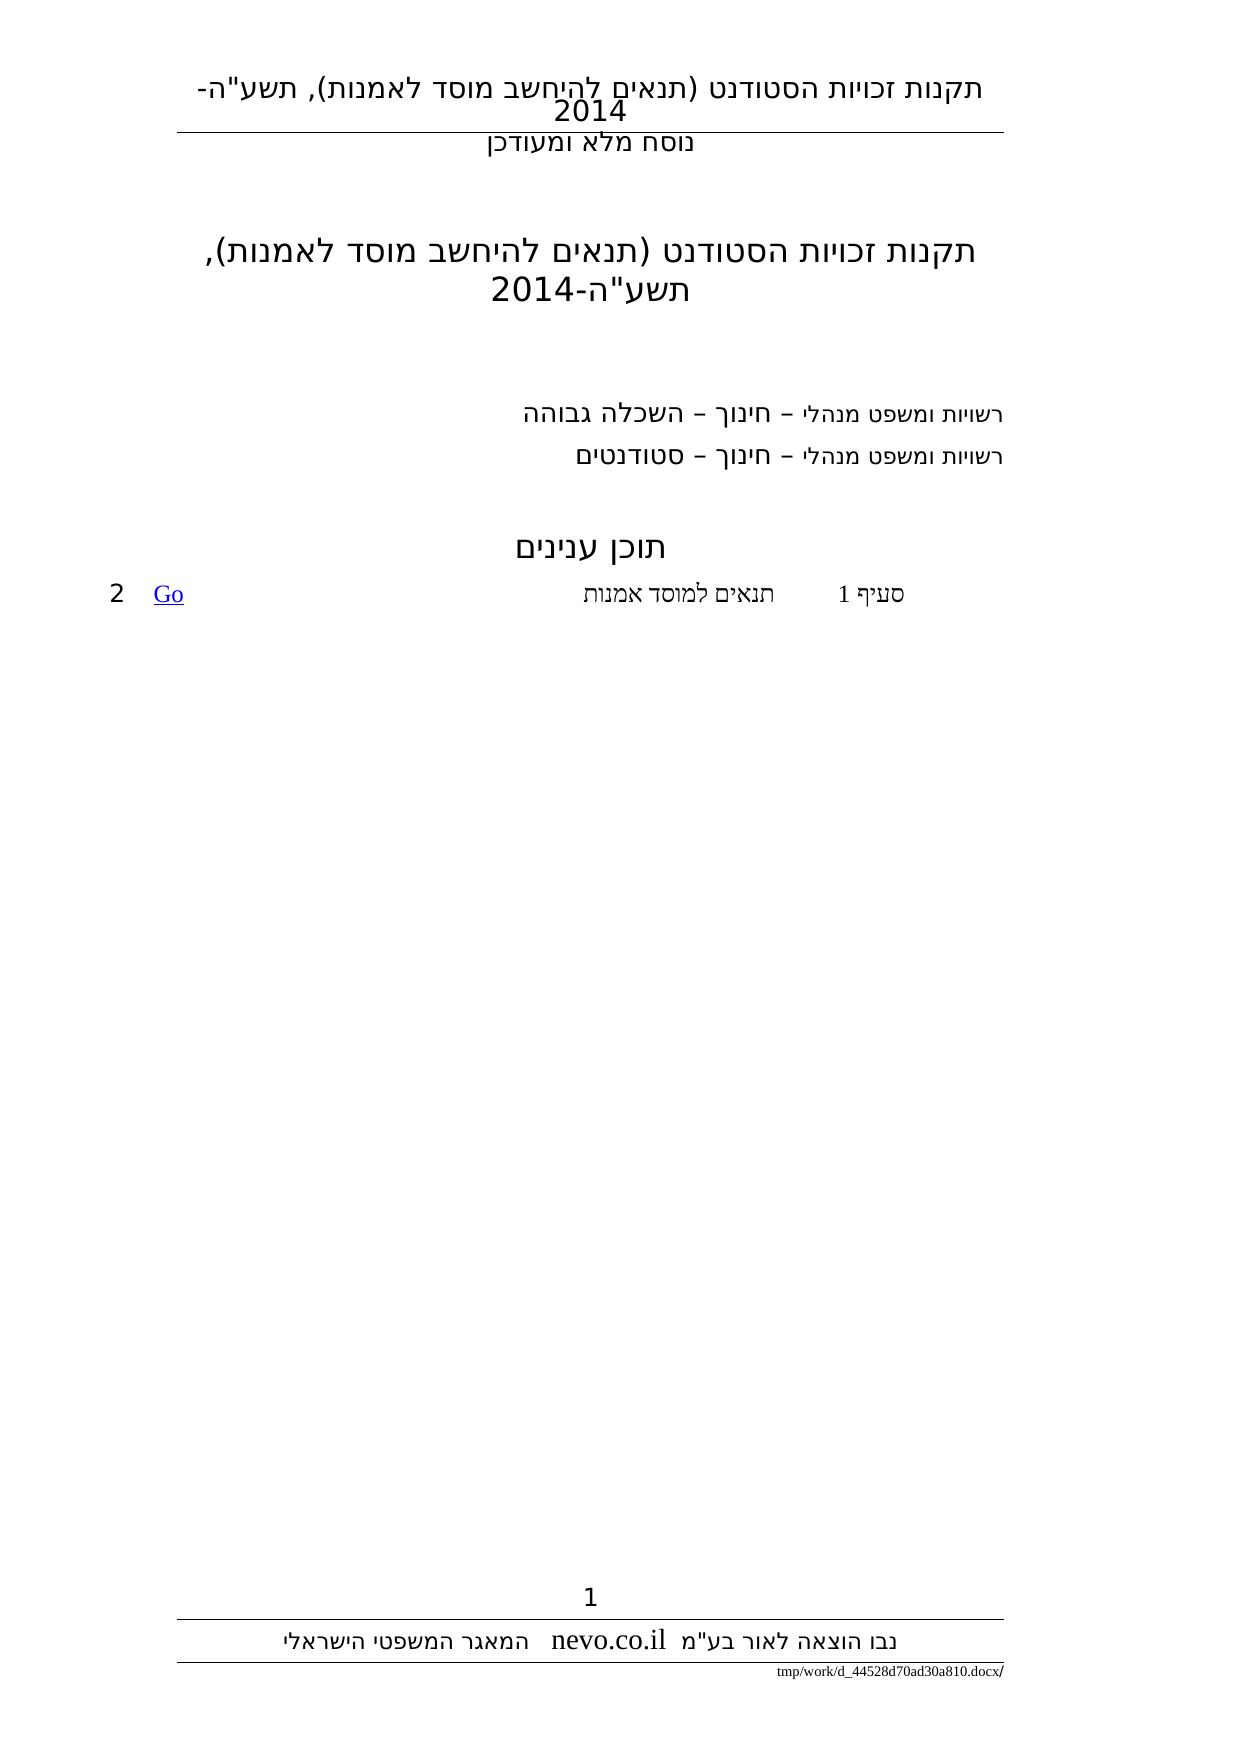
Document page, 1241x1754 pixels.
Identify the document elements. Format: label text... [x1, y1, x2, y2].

text תקנות זכויות הסטודנט (תנאים להיחשב מוסד לאמנות), תשע"ה-2014 [177, 231, 1004, 309]
text תוכן ענינים [177, 527, 1004, 566]
table_header תנאים למוסד אמנות [195, 579, 786, 608]
text רשויות ומשפט מנהלי – חינוך – השכלה גבוהה [59, 398, 1004, 429]
table_header Go [136, 579, 195, 608]
text רשויות ומשפט מנהלי – חינוך – סטודנטים [59, 440, 1004, 471]
table_header סעיף 1 [786, 579, 916, 608]
table_header 2 [48, 579, 136, 608]
